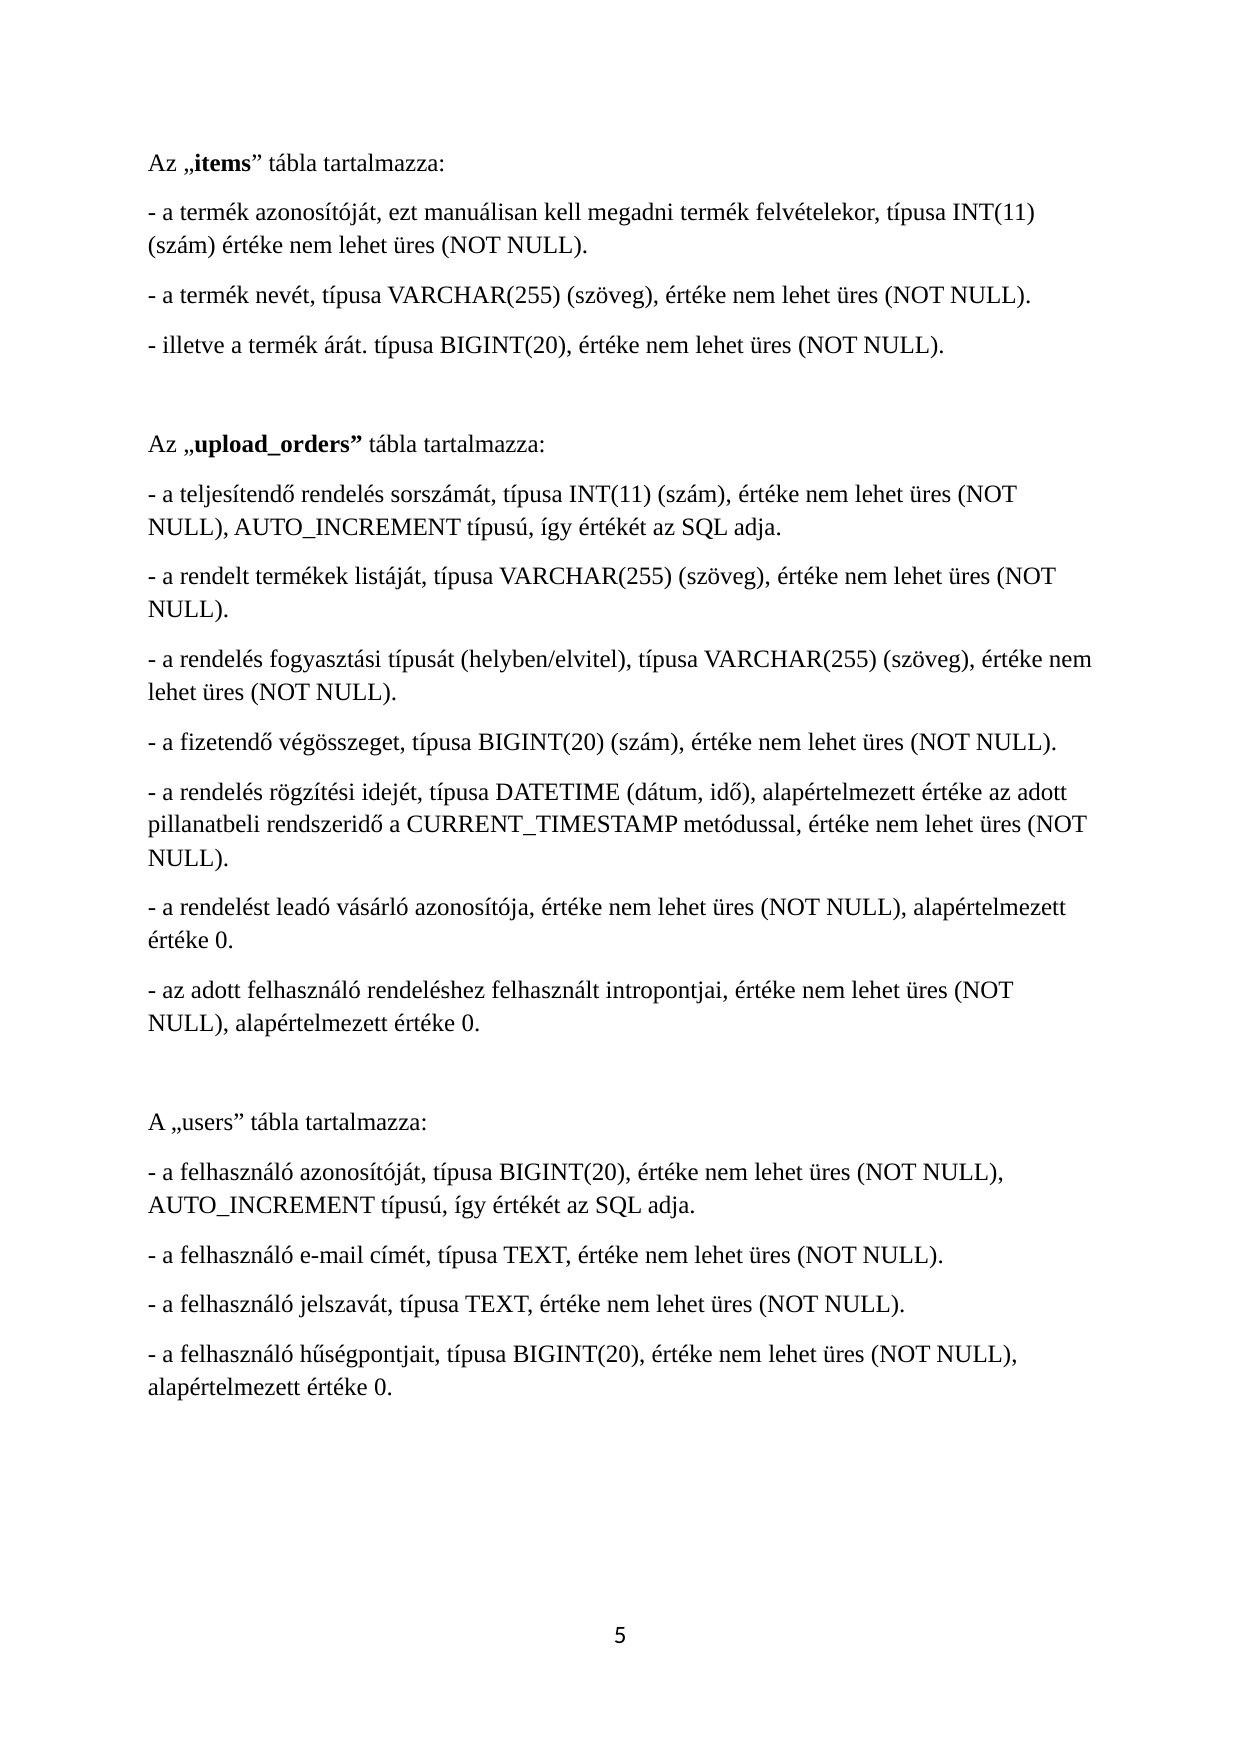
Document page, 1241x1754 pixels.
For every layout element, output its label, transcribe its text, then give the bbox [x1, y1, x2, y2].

text - a rendelt termékek listáját, típusa VARCHAR(255) (szöveg), értéke nem lehet üres (NOT NULL). [148, 561, 1093, 623]
text A „users” tábla tartalmazza: [148, 1107, 1093, 1136]
text - a fizetendő végösszeget, típusa BIGINT(20) (szám), értéke nem lehet üres (NOT NULL). [148, 727, 1093, 756]
text - a rendelést leadó vásárló azonosítója, értéke nem lehet üres (NOT NULL), alapértelmezett értéke 0. [148, 892, 1093, 954]
text - a felhasználó azonosítóját, típusa BIGINT(20), értéke nem lehet üres (NOT NULL), AUTO_INCREMENT típusú, így értékét az SQL adja. [148, 1157, 1093, 1219]
text - a felhasználó jelszavát, típusa TEXT, értéke nem lehet üres (NOT NULL). [148, 1289, 1093, 1318]
text Az „upload_orders” tábla tartalmazza: [148, 429, 1093, 458]
text - illetve a termék árát. típusa BIGINT(20), értéke nem lehet üres (NOT NULL). [148, 330, 1093, 358]
text - a felhasználó hűségpontjait, típusa BIGINT(20), értéke nem lehet üres (NOT NULL), alapértelmezett értéke 0. [148, 1339, 1093, 1401]
text Az „items” tábla tartalmazza: [148, 148, 1093, 176]
text - a rendelés rögzítési idejét, típusa DATETIME (dátum, idő), alapértelmezett értéke az adott pillanatbeli rendszeridő a CURRENT_TIMESTAMP metódussal, értéke nem lehet üres (NOT NULL). [148, 777, 1093, 871]
text - a felhasználó e-mail címét, típusa TEXT, értéke nem lehet üres (NOT NULL). [148, 1240, 1093, 1268]
text - a rendelés fogyasztási típusát (helyben/elvitel), típusa VARCHAR(255) (szöveg), értéke nem lehet üres (NOT NULL). [148, 644, 1093, 706]
text - a termék nevét, típusa VARCHAR(255) (szöveg), értéke nem lehet üres (NOT NULL). [148, 280, 1093, 309]
text - a teljesítendő rendelés sorszámát, típusa INT(11) (szám), értéke nem lehet üres (NOT NULL), AUTO_INCREMENT típusú, így értékét az SQL adja. [148, 479, 1093, 541]
text - a termék azonosítóját, ezt manuálisan kell megadni termék felvételekor, típusa INT(11) (szám) értéke nem lehet üres (NOT NULL). [148, 197, 1093, 259]
text - az adott felhasználó rendeléshez felhasznált intropontjai, értéke nem lehet üres (NOT NULL), alapértelmezett értéke 0. [148, 975, 1093, 1037]
